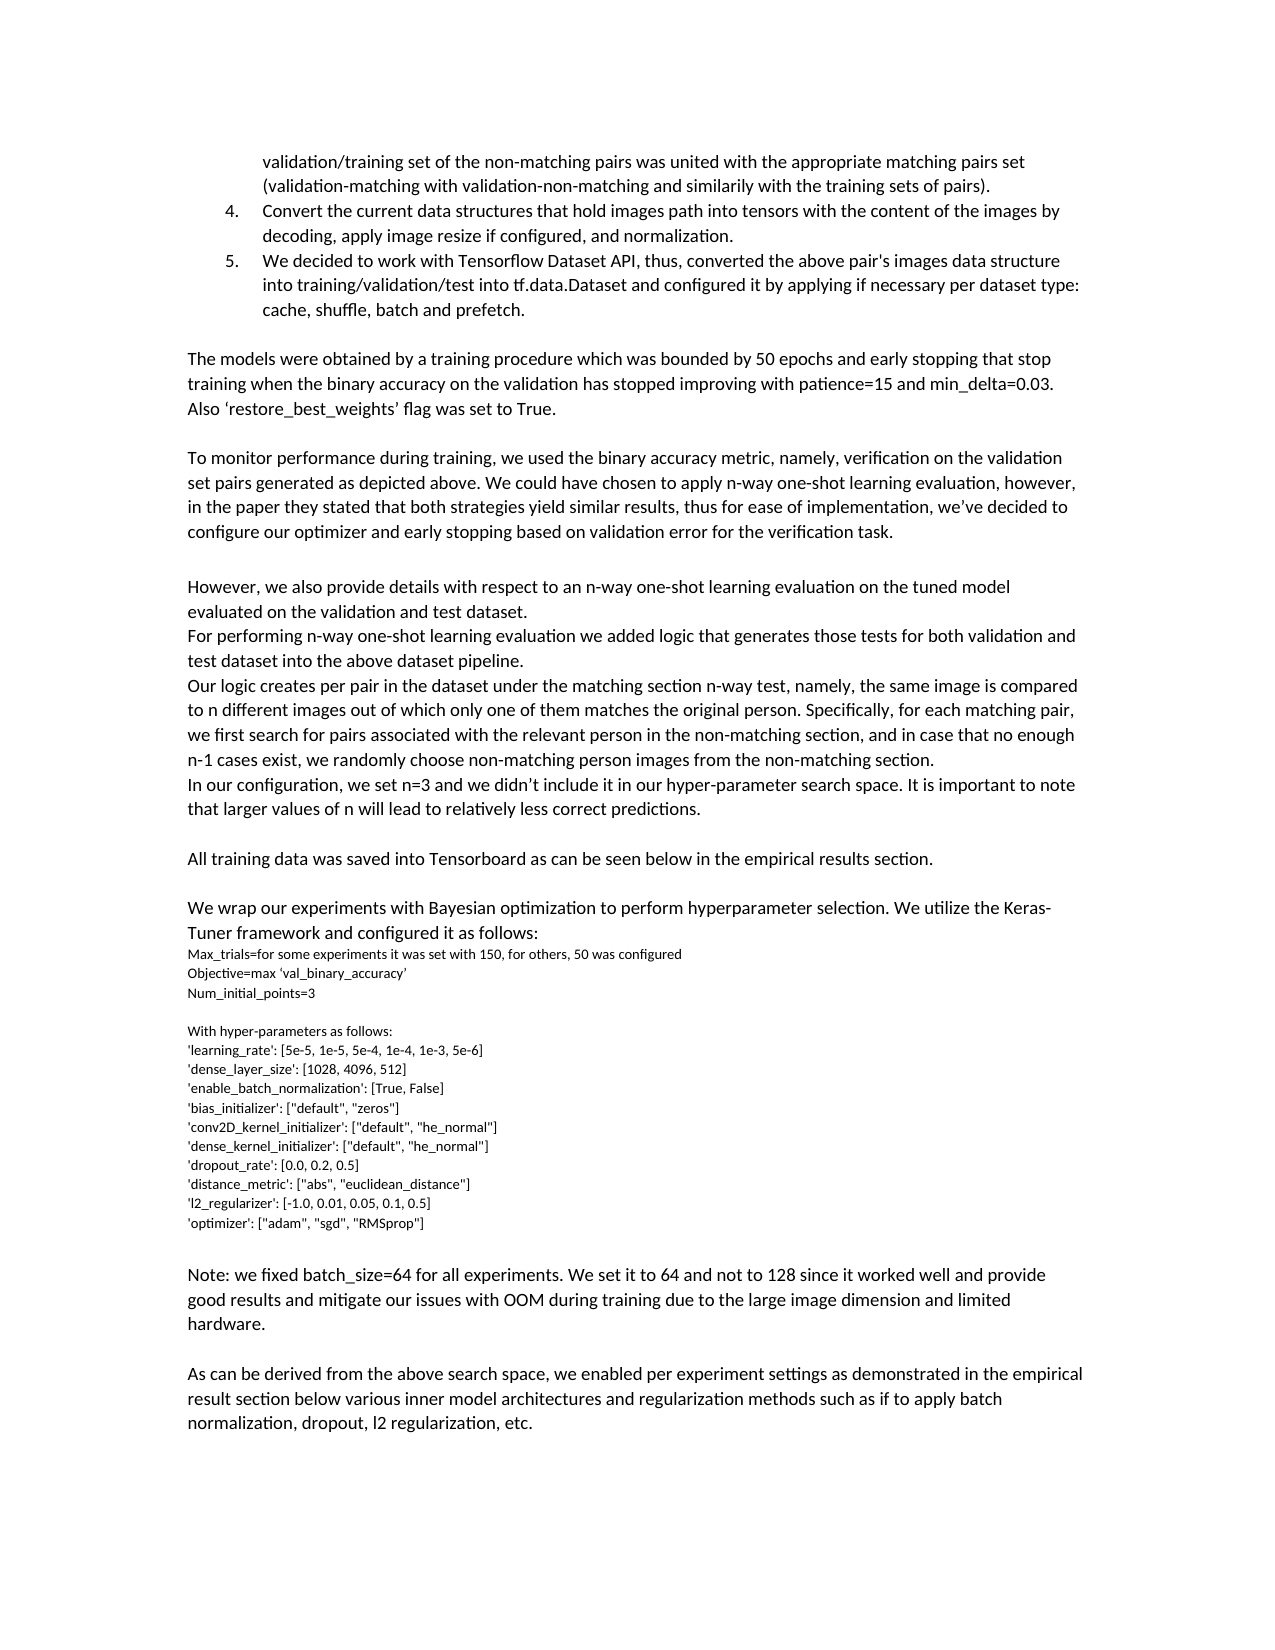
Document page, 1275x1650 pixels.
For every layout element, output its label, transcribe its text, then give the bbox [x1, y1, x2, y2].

list 'optimizer': ["adam", "sgd", "RMSprop"] [187, 1214, 1087, 1232]
list Note: we fixed batch_size=64 for all experiments. We set it to 64 and not to 128 since it worked well and provide good results and mitigate our issues with OOM during training due to the large image dimension and limited hardware. [187, 1263, 1087, 1336]
list Max_trials=for some experiments it was set with 150, for others, 50 was configured [187, 946, 1087, 963]
list 'dropout_rate': [0.0, 0.2, 0.5] [187, 1156, 1087, 1174]
list 'conv2D_kernel_initializer': ["default", "he_normal"] [187, 1118, 1087, 1136]
list With hyper-parameters as follows: [187, 1022, 1087, 1040]
list Objective=max ‘val_binary_accuracy’ [187, 965, 1087, 982]
list All training data was saved into Tensorboard as can be seen below in the empirical results section. [187, 847, 1087, 870]
list The models were obtained by a training procedure which was bounded by 50 epochs and early stopping that stop training when the binary accuracy on the validation has stopped improving with patience=15 and min_delta=0.03. Also ‘restore_best_weights’ flag was set to True. [187, 347, 1087, 420]
list 'bias_initializer': ["default", "zeros"] [187, 1099, 1087, 1117]
list We wrap our experiments with Bayesian optimization to perform hyperparameter selection. We utilize the Keras-Tuner framework and configured it as follows: [187, 896, 1087, 944]
list Our logic creates per pair in the dataset under the matching section n-way test, namely, the same image is compared to n different images out of which only one of them matches the original person. Specifically, for each matching pair, we first search for pairs associated with the relevant person in the non-matching section, and in case that no enough n-1 cases exist, we randomly choose non-matching person images from the non-matching section. [187, 674, 1087, 771]
list 'enable_batch_normalization': [True, False] [187, 1080, 1087, 1097]
list 'l2_regularizer': [-1.0, 0.01, 0.05, 0.1, 0.5] [187, 1195, 1087, 1212]
list 'dense_kernel_initializer': ["default", "he_normal"] [187, 1137, 1087, 1155]
list 'learning_rate': [5e-5, 1e-5, 5e-4, 1e-4, 1e-3, 5e-6] [187, 1041, 1087, 1059]
list To monitor performance during training, we used the binary accuracy metric, namely, verification on the validation set pairs generated as depicted above. We could have chosen to apply n-way one-shot learning evaluation, however, in the paper they stated that both strategies yield similar results, thus for ease of implementation, we’ve decided to configure our optimizer and early stopping based on validation error for the verification task. [187, 446, 1087, 543]
list Num_initial_points=3 [187, 984, 1087, 1002]
list As can be derived from the above search space, we enabled per experiment settings as demonstrated in the empirical result section below various inner model architectures and regularization methods such as if to apply batch normalization, dropout, l2 regularization, etc. [187, 1362, 1087, 1434]
list However, we also provide details with respect to an n-way one-shot learning evaluation on the tuned model evaluated on the validation and test dataset. [187, 575, 1087, 623]
list 'distance_metric': ["abs", "euclidean_distance"] [187, 1176, 1087, 1193]
list In our configuration, we set n=3 and we didn’t include it in our hyper-parameter search space. It is important to note that larger values of n will lead to relatively less correct predictions. [187, 773, 1087, 820]
list 'dense_layer_size': [1028, 4096, 512] [187, 1061, 1087, 1078]
list For performing n-way one-shot learning evaluation we added logic that generates those tests for both validation and test dataset into the above dataset pipeline. [187, 624, 1087, 672]
